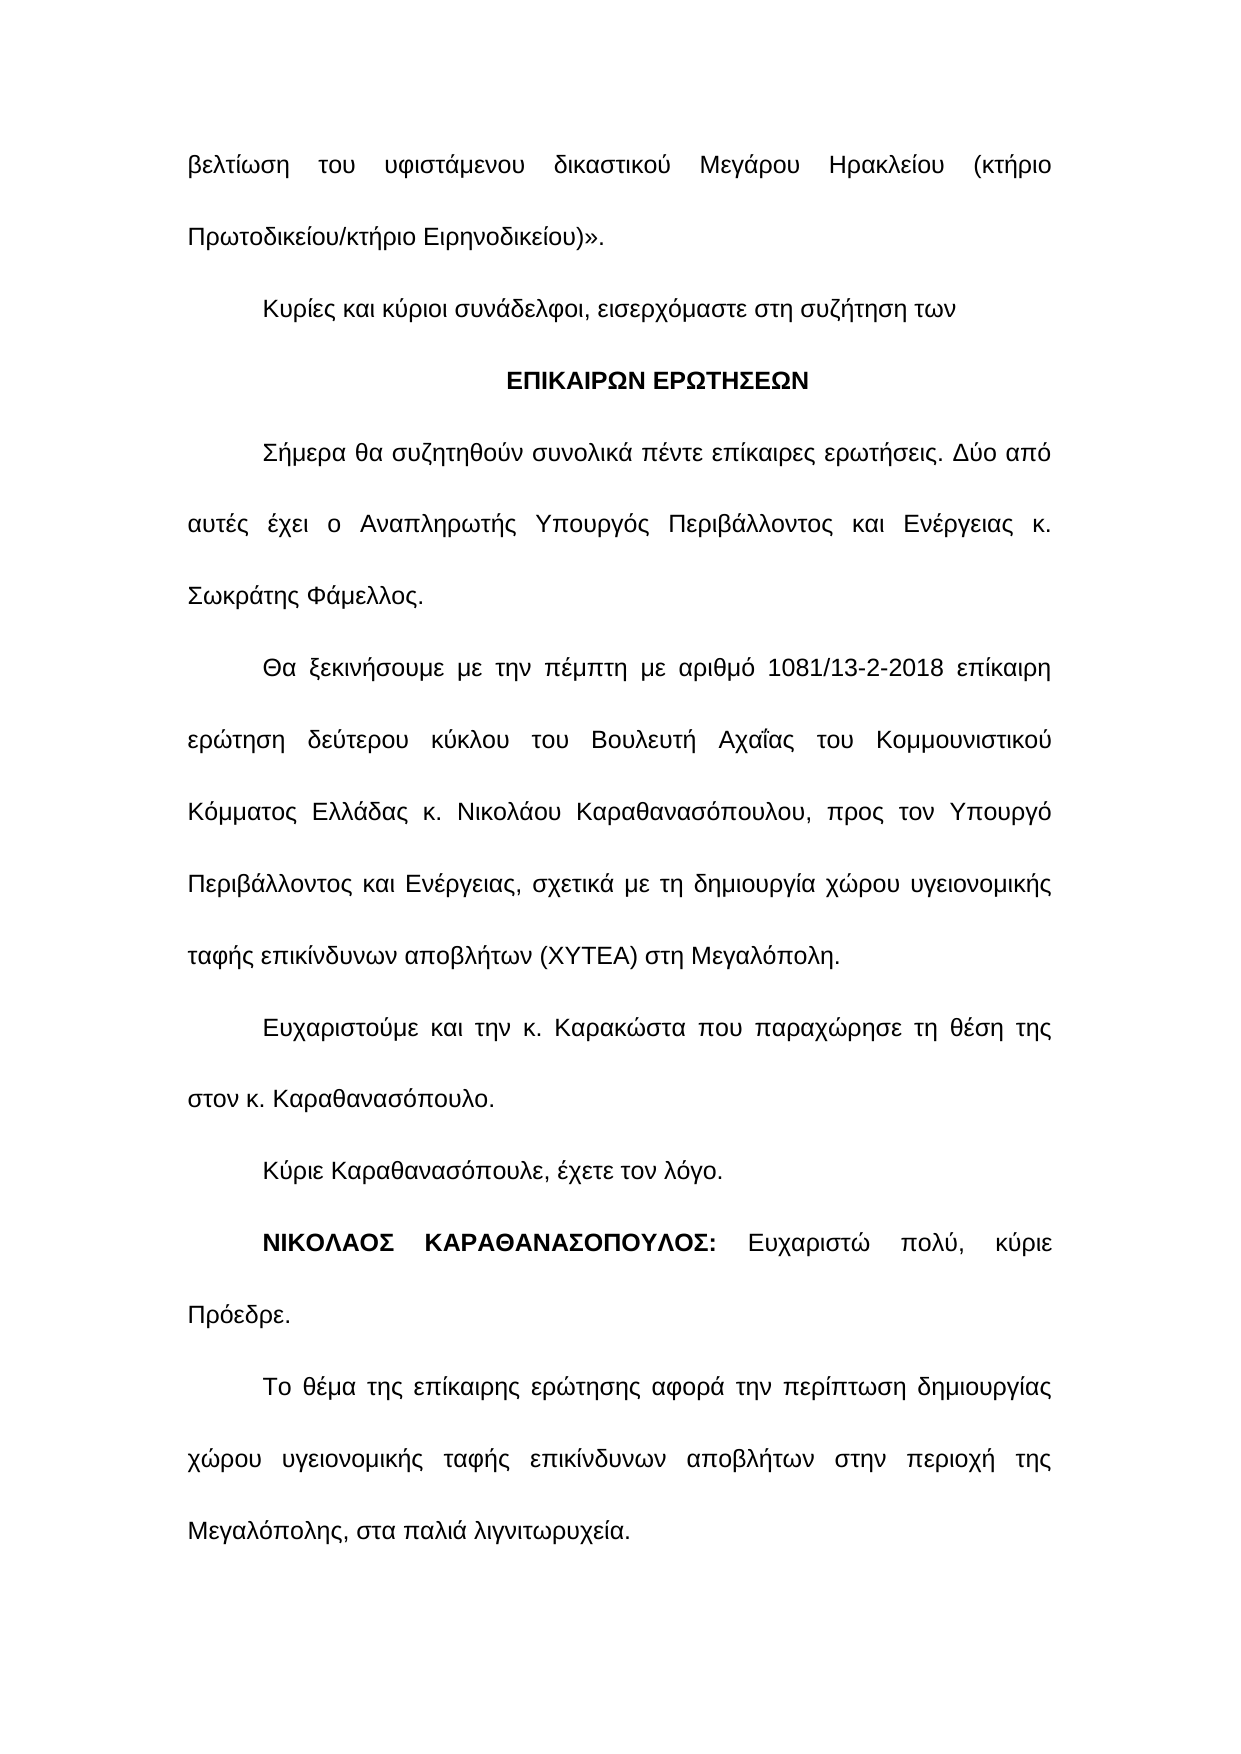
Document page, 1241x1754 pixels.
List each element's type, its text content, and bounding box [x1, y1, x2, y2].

text Το θέμα της επίκαιρης ερώτησης αφορά την περίπτωση δημιουργίας χώρου υγειονομικής ταφής επικίνδυνων αποβλήτων στην περιοχή της Μεγαλόπολης, στα παλιά λιγνιτωρυχεία. [187, 1372, 1053, 1544]
text Κύριε Καραθανασόπουλε, έχετε τον λόγο. [187, 1156, 1053, 1185]
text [187, 150, 1053, 251]
text Σήμερα θα συζητηθούν συνολικά πέντε επίκαιρες ερωτήσεις. Δύο από αυτές έχει ο Αναπληρωτής Υπουργός Περιβάλλοντος και Ενέργειας κ. Σωκράτης Φάμελλος. [187, 437, 1053, 610]
text Ευχαριστούμε και την κ. Καρακώστα που παραχώρησε τη θέση της στον κ. Καραθανασόπουλο. [187, 1012, 1053, 1113]
text Θα ξεκινήσουμε με την πέμπτη με αριθμό 1081/13-2-2018 επίκαιρη ερώτηση δεύτερου κύκλου του Βουλευτή Αχαΐας του Κομμουνιστικού Κόμματος Ελλάδας κ. Νικολάου Καραθανασόπουλου, προς τον Υπουργό Περιβάλλοντος και Ενέργειας, σχετικά με τη δημιουργία χώρου υγειονομικής ταφής επικίνδυνων αποβλήτων (ΧΥΤΕΑ) στη Μεγαλόπολη. [187, 653, 1053, 969]
text Κυρίες και κύριοι συνάδελφοι, εισερχόμαστε στη συζήτηση των [187, 294, 1053, 322]
text ΝΙΚΟΛΑΟΣ ΚΑΡΑΘΑΝΑΣΟΠΟΥΛΟΣ: Ευχαριστώ πολύ, κύριε Πρόεδρε. [187, 1228, 1053, 1329]
text ΕΠΙΚΑΙΡΩΝ ΕΡΩΤΗΣΕΩΝ [187, 366, 1053, 394]
